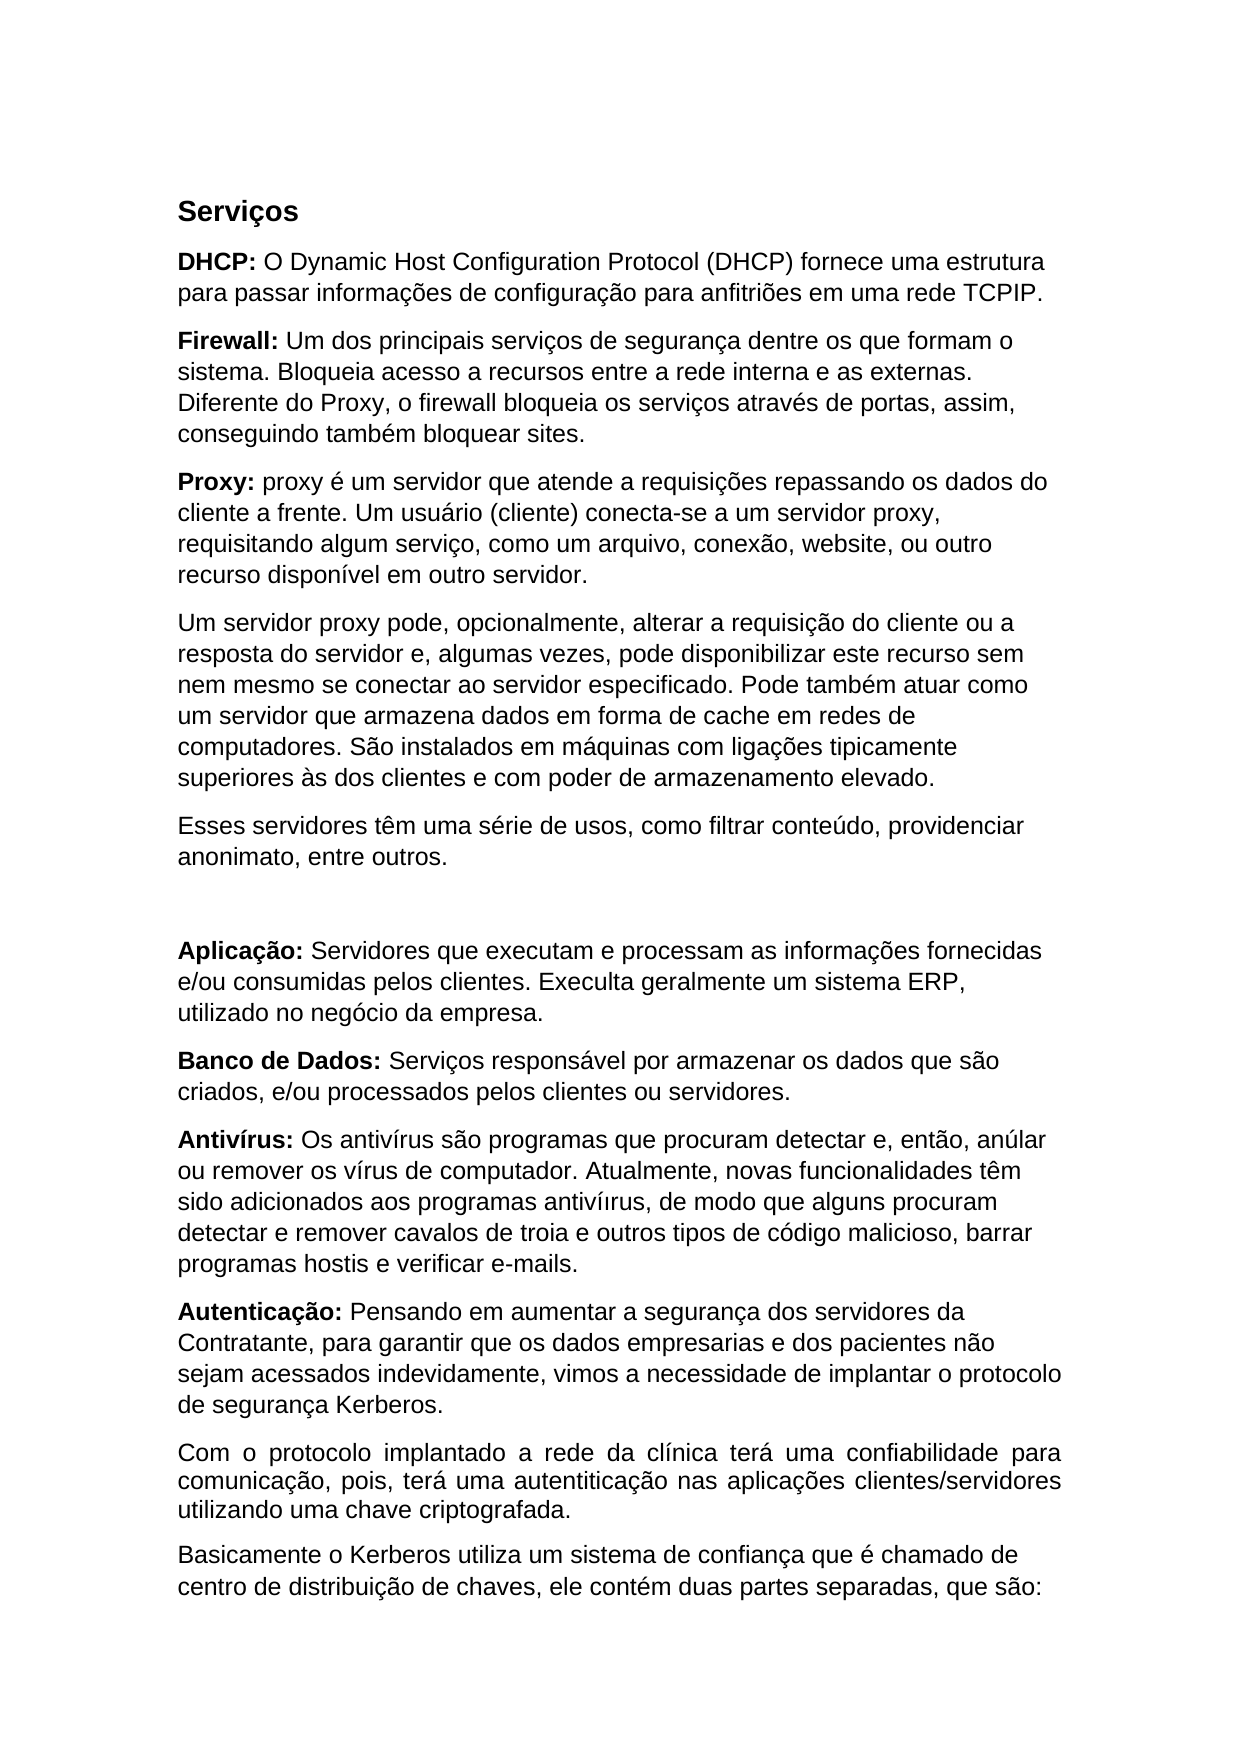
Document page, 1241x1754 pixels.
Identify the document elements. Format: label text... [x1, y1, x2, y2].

text Autenticação: Pensando em aumentar a segurança dos servidores da Contratante, para garantir que os dados empresarias e dos pacientes não sejam acessados indevidamente, vimos a necessidade de implantar o protocolo de segurança Kerberos. [177, 1297, 1063, 1418]
text Serviços [177, 194, 1063, 228]
text Proxy: proxy é um servidor que atende a requisições repassando os dados do cliente a frente. Um usuário (cliente) conecta-se a um servidor proxy, requisitando algum serviço, como um arquivo, conexão, website, ou outro recurso disponível em outro servidor. [177, 467, 1063, 589]
text Firewall: Um dos principais serviços de segurança dentre os que formam o sistema. Bloqueia acesso a recursos entre a rede interna e as externas. Diferente do Proxy, o firewall bloqueia os serviços através de portas, assim, conseguindo também bloquear sites. [177, 326, 1063, 448]
text Esses servidores têm uma série de usos, como filtrar conteúdo, providenciar anonimato, entre outros. [177, 811, 1063, 870]
text DHCP: O Dynamic Host Configuration Protocol (DHCP) fornece uma estrutura para passar informações de configuração para anfitriões em uma rede TCPIP. [177, 247, 1063, 307]
text Aplicação: Servidores que executam e processam as informações fornecidas e/ou consumidas pelos clientes. Execulta geralmente um sistema ERP, utilizado no negócio da empresa. [177, 936, 1063, 1027]
text Um servidor proxy pode, opcionalmente, alterar a requisição do cliente ou a resposta do servidor e, algumas vezes, pode disponibilizar este recurso sem nem mesmo se conectar ao servidor especificado. Pode também atuar como um servidor que armazena dados em forma de cache em redes de computadores. São instalados em máquinas com ligações tipicamente superiores às dos clientes e com poder de armazenamento elevado. [177, 608, 1063, 792]
text Com o protocolo implantado a rede da clínica terá uma confiabilidade para comunicação, pois, terá uma autentiticação nas aplicações clientes/servidores utilizando uma chave criptografada. [177, 1437, 1063, 1524]
text Antivírus: Os antivírus são programas que procuram detectar e, então, anúlar ou remover os vírus de computador. Atualmente, novas funcionalidades têm sido adicionados aos programas antivíırus, de modo que alguns procuram detectar e remover cavalos de troia e outros tipos de código malicioso, barrar programas hostis e verificar e-mails. [177, 1125, 1063, 1278]
text Banco de Dados: Serviços responsável por armazenar os dados que são criados, e/ou processados pelos clientes ou servidores. [177, 1046, 1063, 1106]
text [177, 1540, 1063, 1600]
